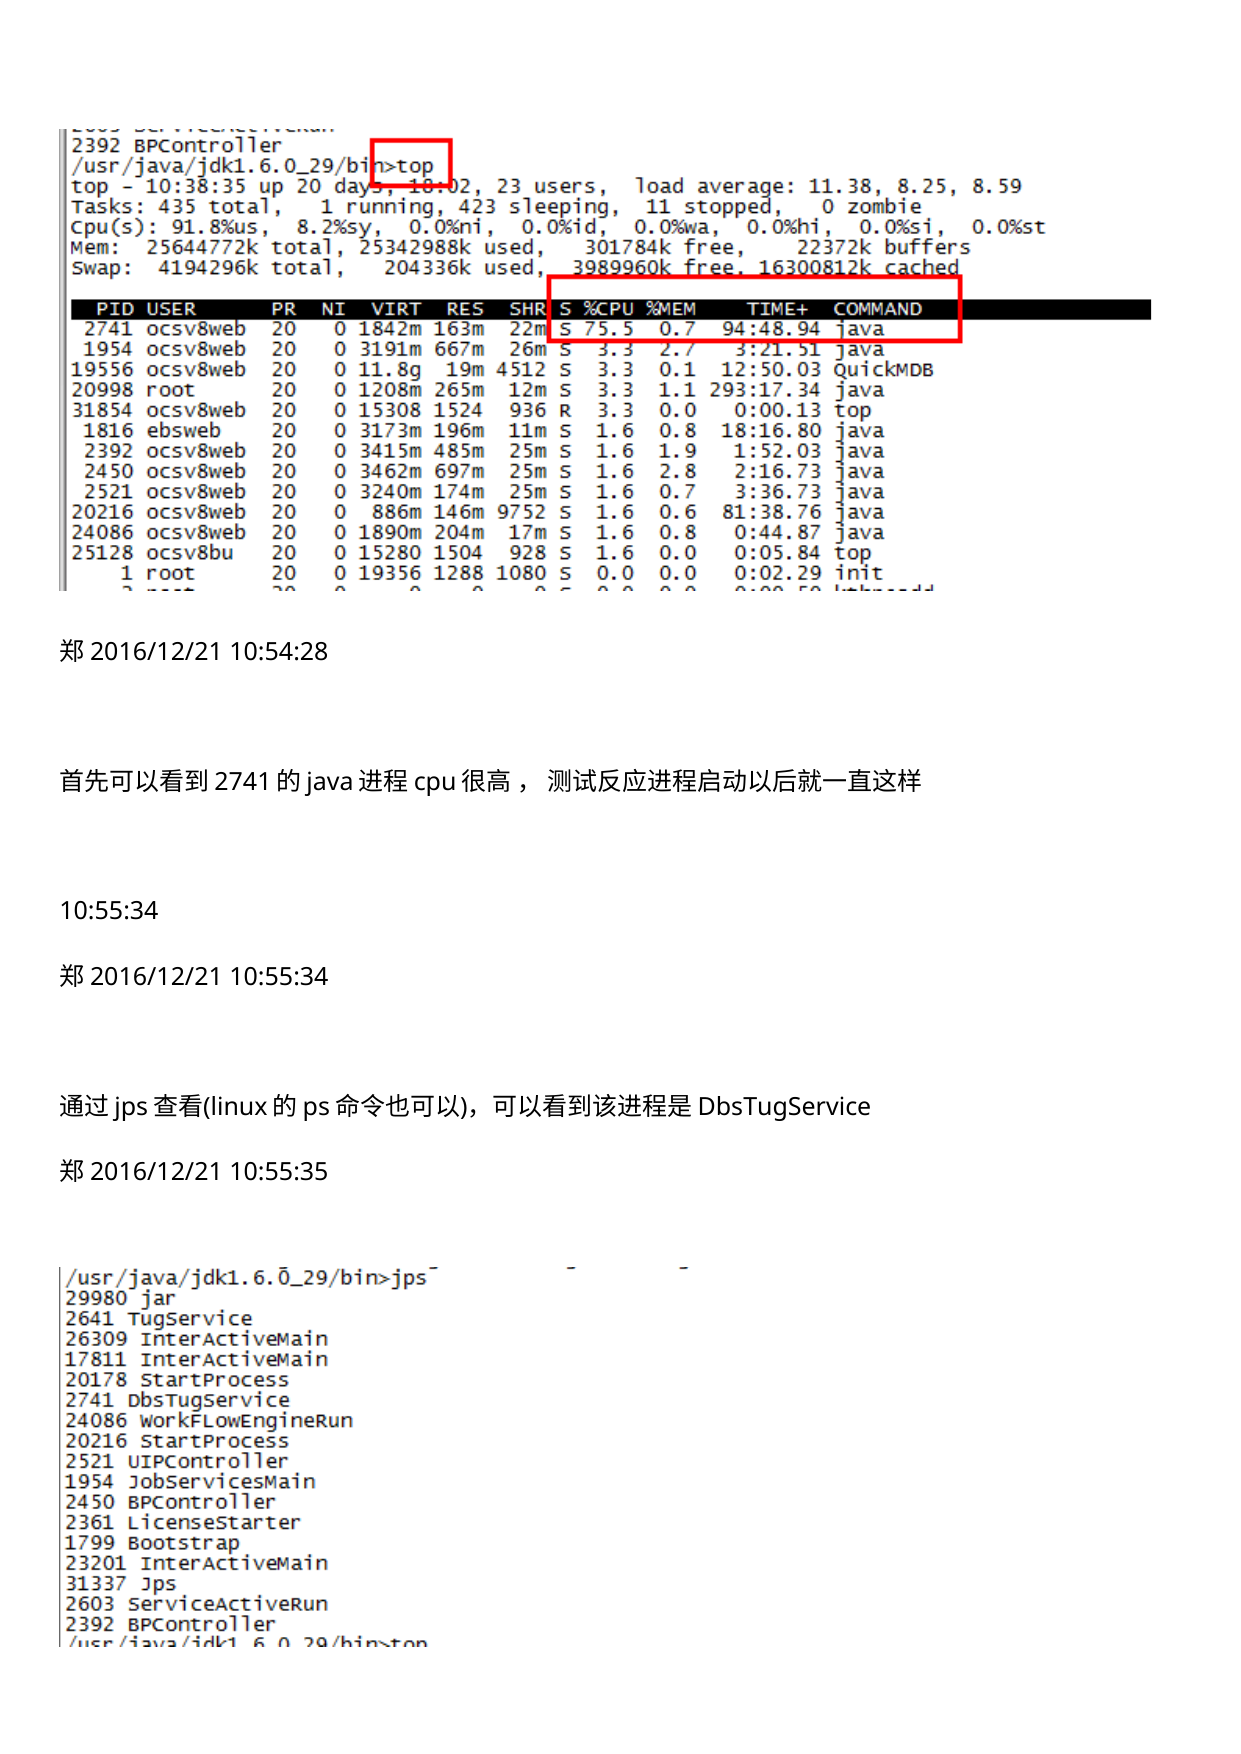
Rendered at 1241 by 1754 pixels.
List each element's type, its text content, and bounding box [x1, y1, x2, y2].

picture [59, 1267, 691, 1647]
picture [59, 129, 1152, 591]
